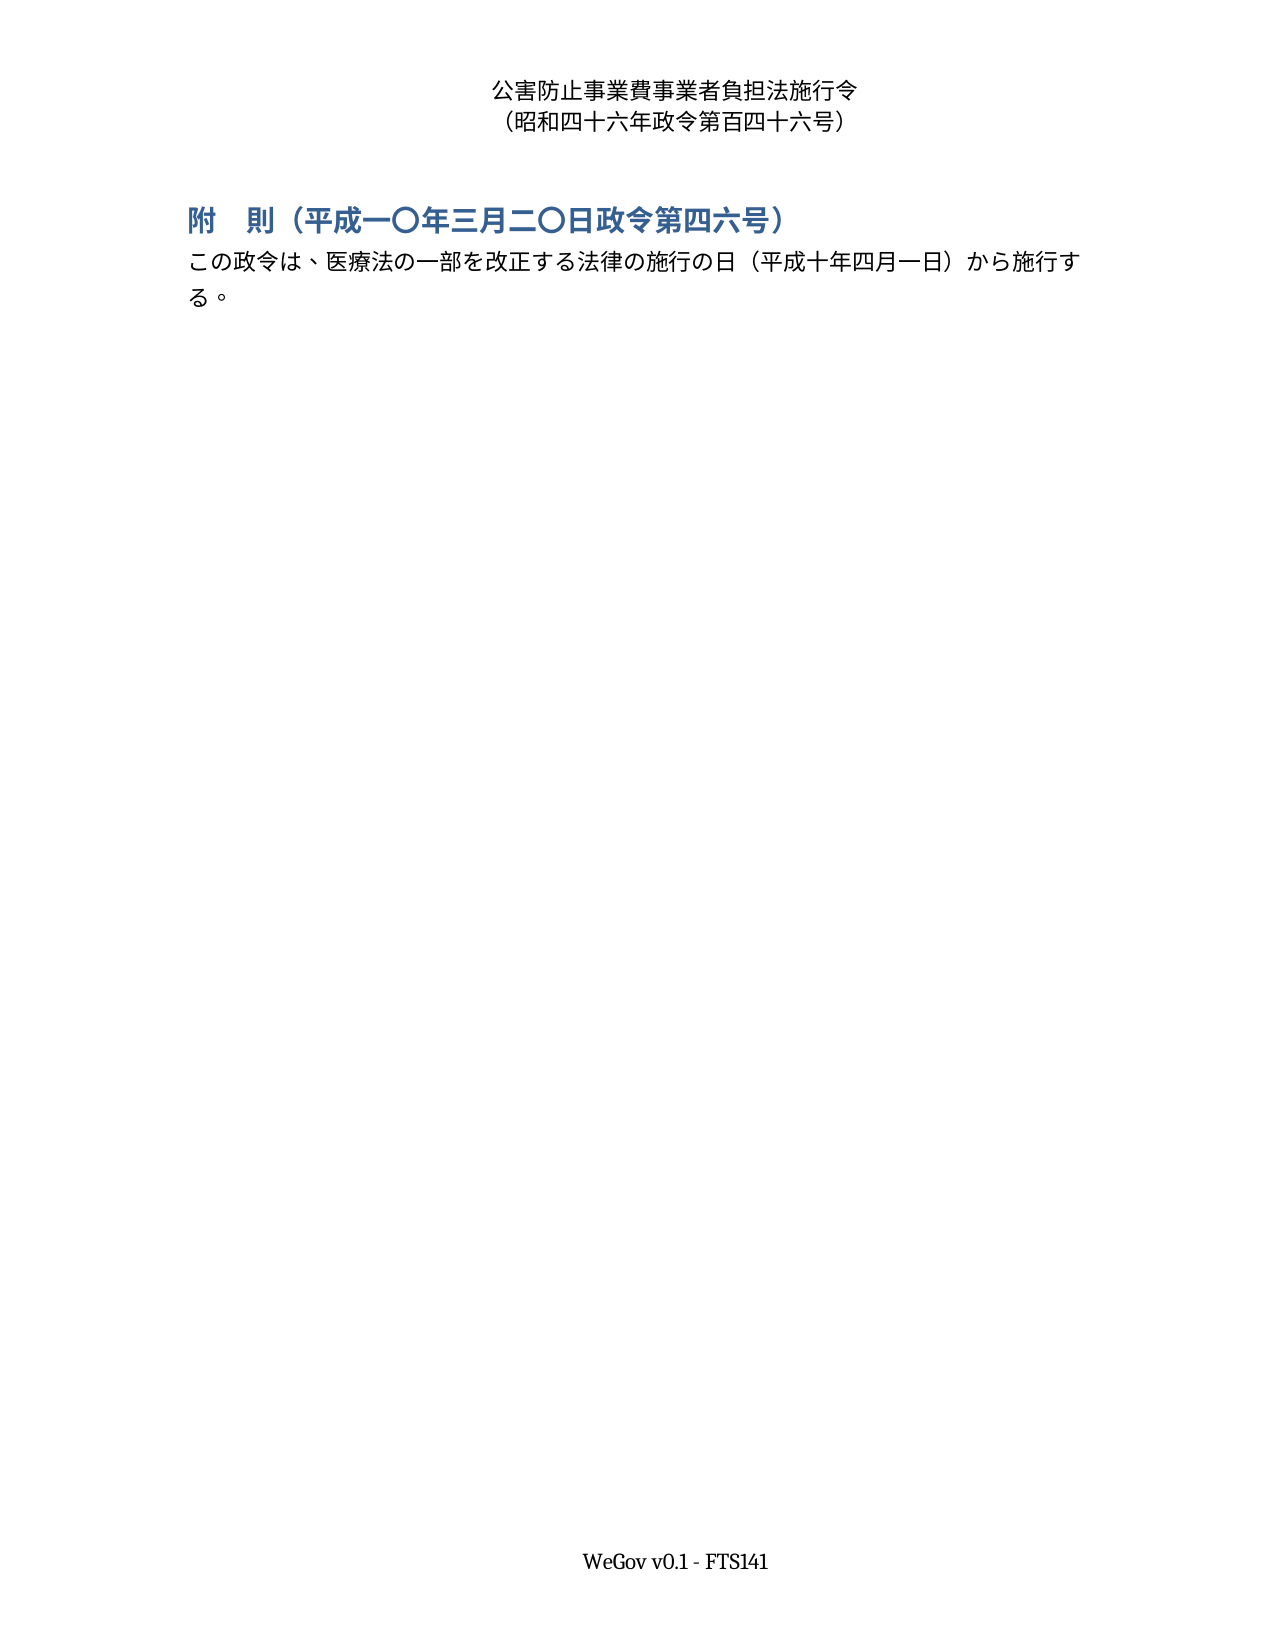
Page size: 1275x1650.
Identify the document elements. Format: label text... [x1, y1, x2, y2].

text この政令は、医療法の一部を改正する法律の施行の日（平成十年四月一日）から施行する。 [187, 246, 1087, 313]
subtitle 附 則（平成一〇年三月二〇日政令第四六号） [187, 200, 1087, 240]
